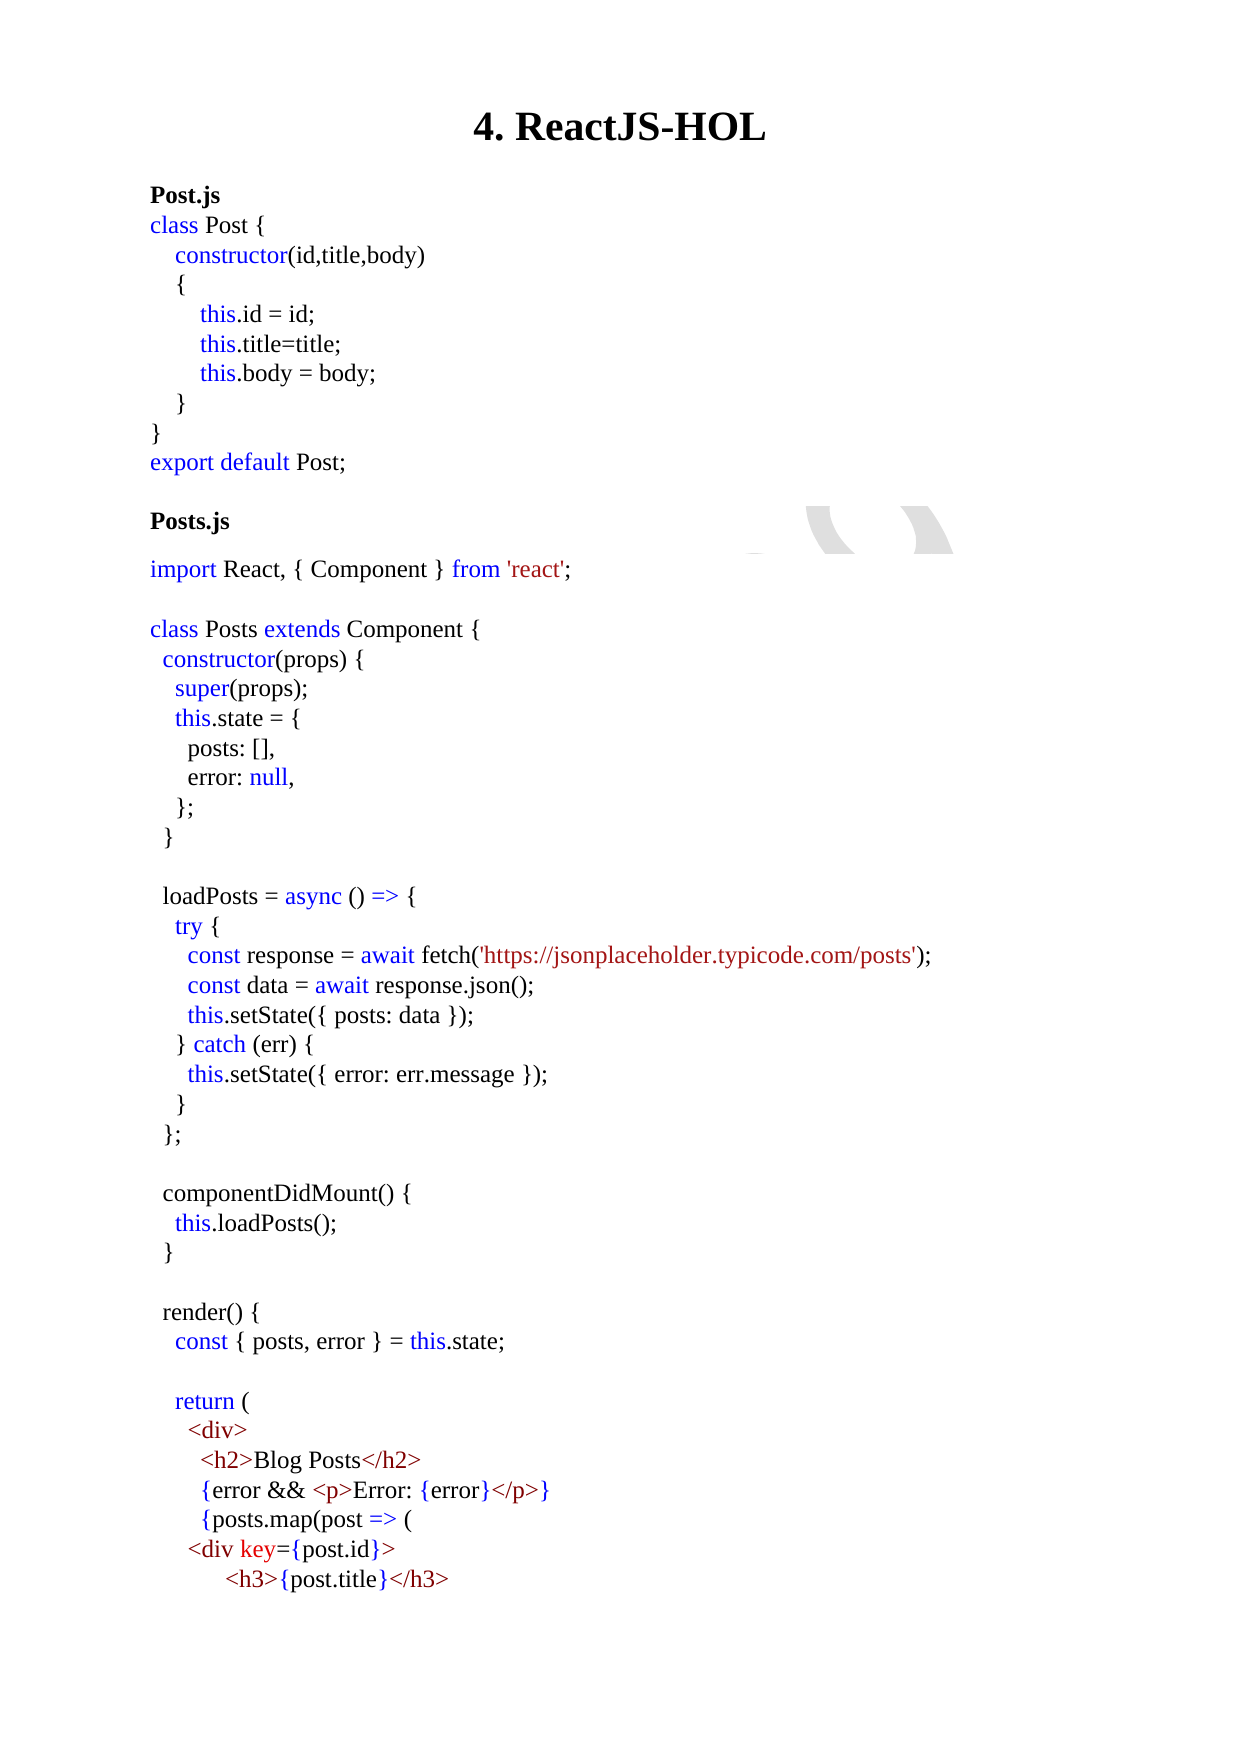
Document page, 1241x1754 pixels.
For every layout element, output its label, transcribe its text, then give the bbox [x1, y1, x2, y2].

text class Posts extends Component { [150, 613, 1090, 643]
text Post.js [150, 179, 1090, 209]
text posts: [], [150, 732, 1090, 761]
text {error && <p>Error: {error}</p>} [150, 1474, 1090, 1504]
text <div> [150, 1414, 1090, 1444]
text this.id = id; [150, 298, 1090, 328]
text }; [150, 1118, 1090, 1147]
text this.state = { [150, 702, 1090, 732]
text } [150, 417, 1090, 447]
text 4. ReactJS-HOL [150, 102, 1090, 150]
text loadPosts = async () => { [150, 880, 1090, 910]
text this.loadPosts(); [150, 1207, 1090, 1236]
text class Post { [150, 209, 1090, 239]
text const data = await response.json(); [150, 969, 1090, 999]
text this.title=title; [150, 328, 1090, 357]
text } [150, 821, 1090, 851]
text const response = await fetch('https://jsonplaceholder.typicode.com/posts'); [150, 939, 1090, 969]
text export default Post; [150, 447, 1090, 476]
text } catch (err) { [150, 1029, 1090, 1058]
text {posts.map(post => ( [150, 1504, 1090, 1533]
text error: null, [150, 761, 1090, 791]
text constructor(id,title,body) [150, 239, 1090, 268]
text componentDidMount() { [150, 1177, 1090, 1207]
text render() { [150, 1296, 1090, 1326]
text { [150, 268, 1090, 298]
text } [150, 387, 1090, 417]
text } [150, 1088, 1090, 1118]
text const { posts, error } = this.state; [150, 1326, 1090, 1355]
text this.body = body; [150, 357, 1090, 387]
text import React, { Component } from 'react'; [150, 554, 1090, 583]
text this.setState({ posts: data }); [150, 999, 1090, 1029]
text <h3>{post.title}</h3> [150, 1563, 1090, 1593]
text super(props); [150, 672, 1090, 702]
text return ( [150, 1385, 1090, 1414]
text this.setState({ error: err.message }); [150, 1058, 1090, 1088]
text } [150, 1236, 1090, 1266]
text <div key={post.id}> [150, 1533, 1090, 1563]
text constructor(props) { [150, 643, 1090, 672]
text }; [150, 791, 1090, 821]
text try { [150, 910, 1090, 939]
text <h2>Blog Posts</h2> [150, 1444, 1090, 1474]
text Posts.js [150, 506, 1090, 535]
